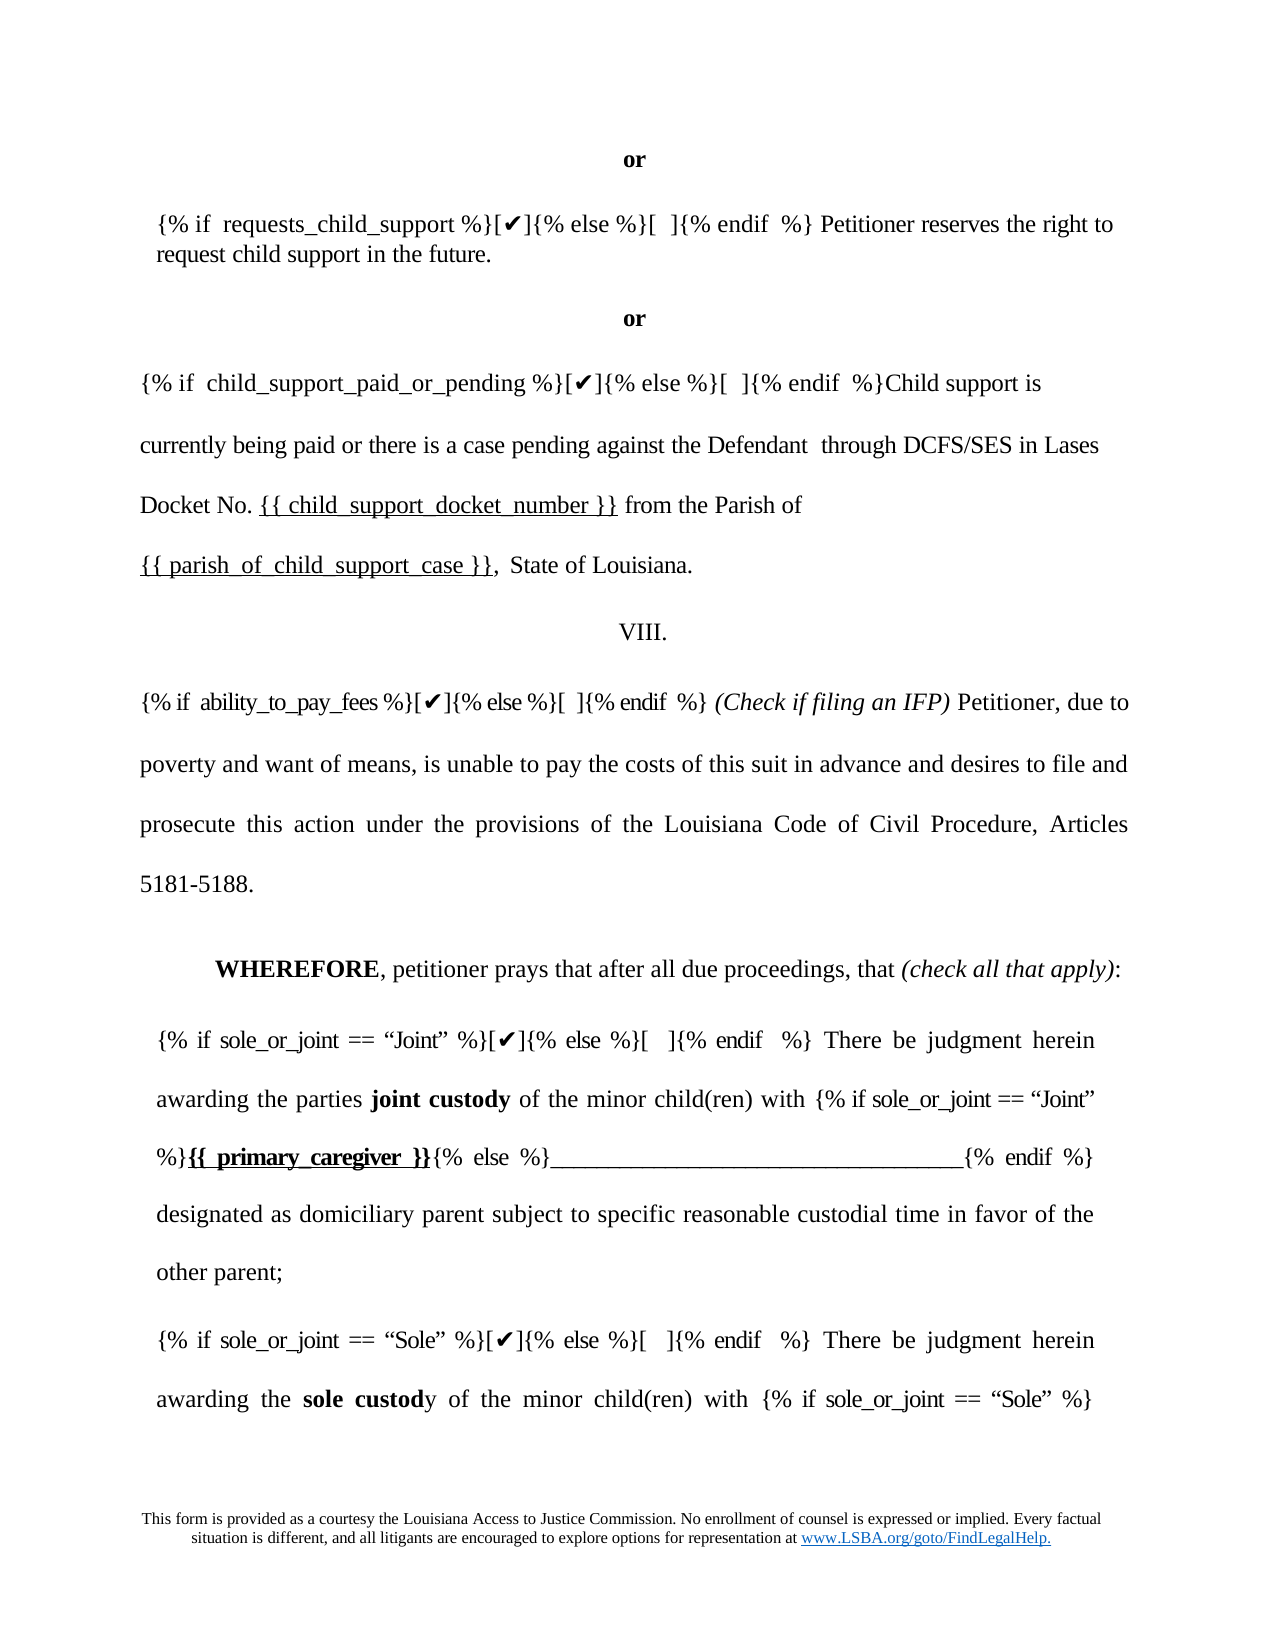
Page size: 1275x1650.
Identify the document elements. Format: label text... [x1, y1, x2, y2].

subtitle or [139, 146, 1130, 173]
text {% if child_support_paid_or_pending %}[✔]{% else %}[ ]{% endif %}Child support is currently being paid or there is a case pending against the Defendant through DCFS/SES in Lases Docket No. {{ child_support_docket_number }} from the Parish of {{ parish_of_child_support_case }}, State of Louisiana. [139, 364, 1130, 578]
text WHEREFORE, petitioner prays that after all due proceedings, that (check all that apply): [139, 954, 1130, 983]
text VIII. [156, 617, 1130, 646]
text {% if sole_or_joint == “Joint” %}[✔]{% else %}[ ]{% endif %} There be judgment herein awarding the parties joint custody of the minor child(ren) with {% if sole_or_joint == “Joint” %}{{ primary_caregiver }}{% else %}____________________________________{% endif %} designated as domiciliary parent subject to specific reasonable custodial time in favor of the other parent; [156, 1022, 1095, 1286]
text {% if ability_to_pay_fees %}[✔]{% else %}[ ]{% endif %} (Check if filing an IFP) Petitioner, due to poverty and want of means, is unable to pay the costs of this suit in advance and desires to file and prosecute this action under the provisions of the Louisiana Code of Civil Procedure, Articles 5181-5188. [139, 684, 1130, 898]
subtitle or [139, 303, 1130, 332]
text {% if requests_child_support %}[✔]{% else %}[ ]{% endif %} Petitioner reserves the right to request child support in the future. [156, 206, 1130, 268]
